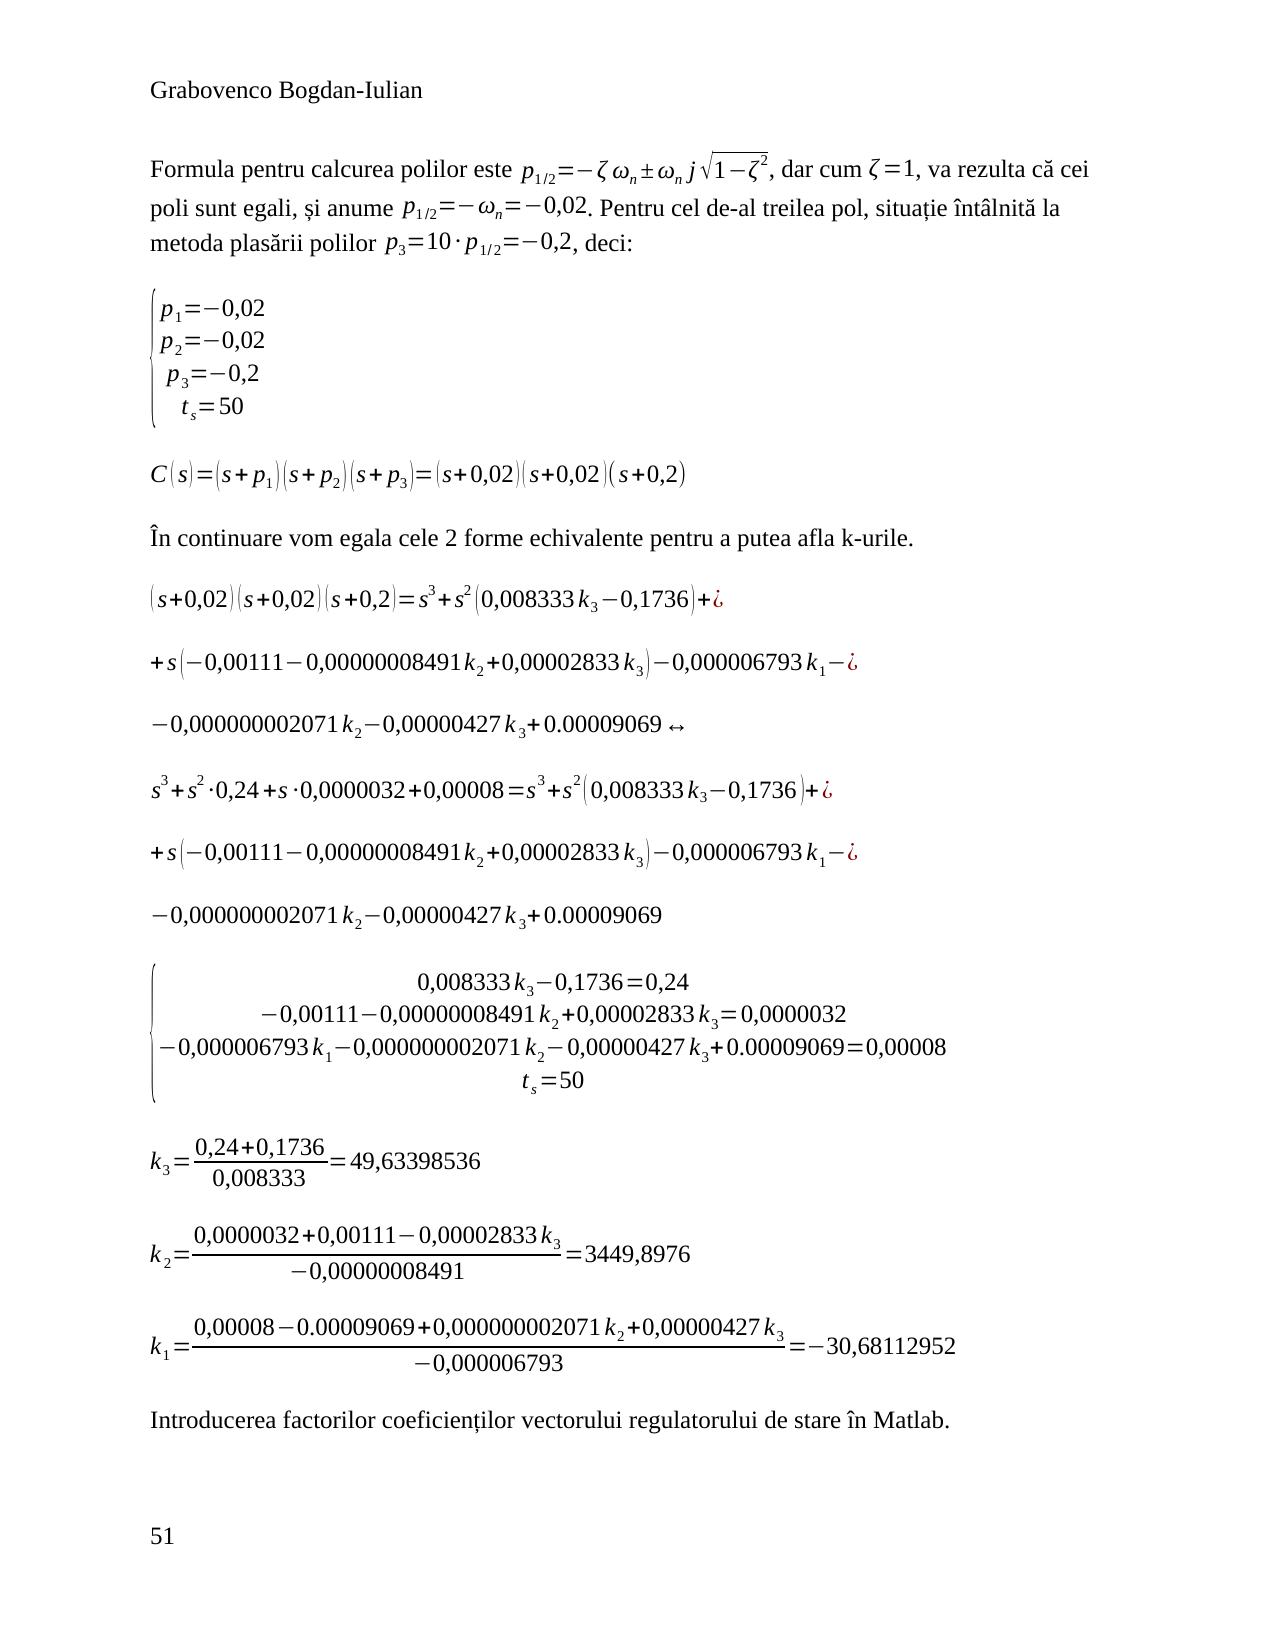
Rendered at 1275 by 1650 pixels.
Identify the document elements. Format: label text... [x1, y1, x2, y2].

text Introducerea factorilor coeficienților vectorului regulatorului de stare în Matlab. [150, 1405, 1125, 1434]
text În continuare vom egala cele 2 forme echivalente pentru a putea afla k-urile. [150, 523, 1125, 552]
text Formula pentru calcurea polilor este , dar cum , va rezulta că cei poli sunt egali, și anume . Pentru cel de-al treilea pol, situație întâlnită la metoda plasării polilor , deci: [150, 150, 1125, 259]
